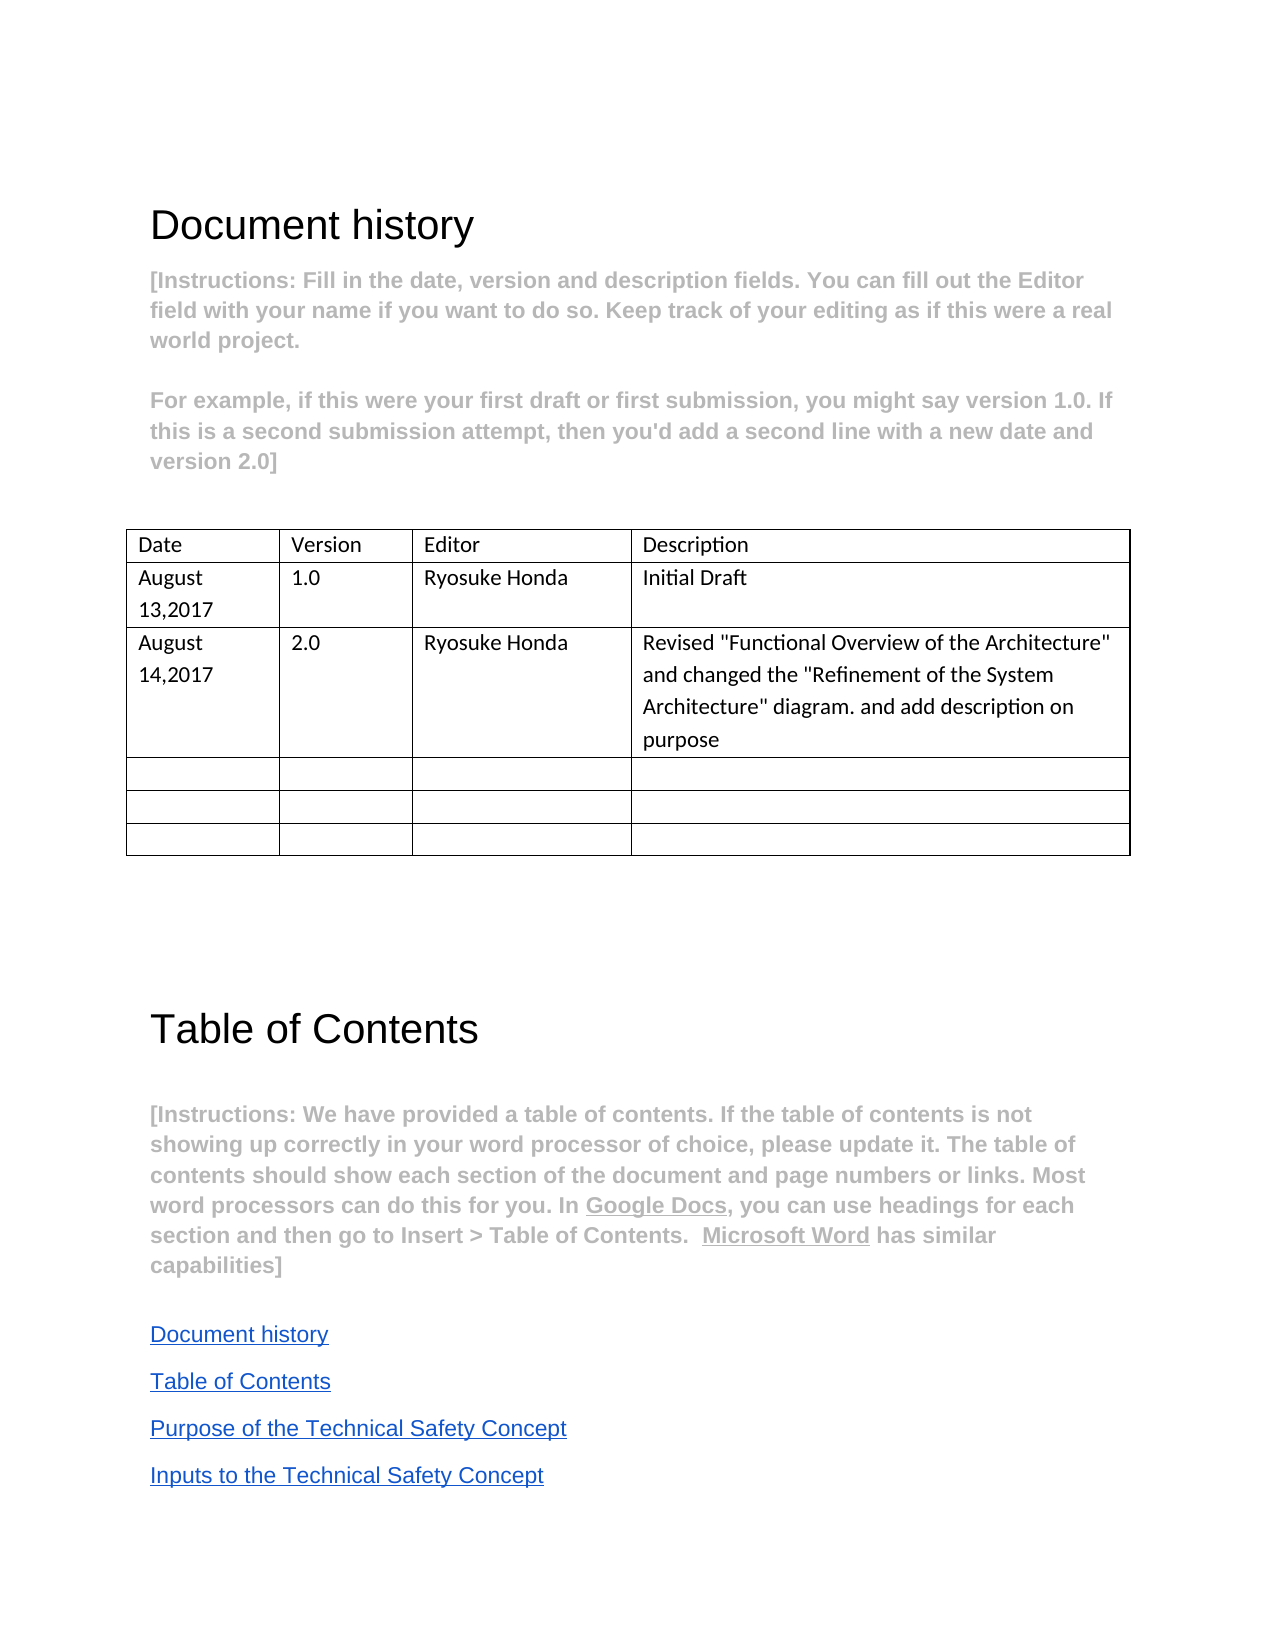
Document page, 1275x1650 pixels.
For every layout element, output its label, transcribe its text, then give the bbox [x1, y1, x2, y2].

table_cell [127, 758, 279, 789]
table_cell [413, 791, 631, 822]
table_cell August 14,2017 [127, 628, 279, 757]
table_cell [280, 824, 412, 855]
table_cell 2.0 [280, 628, 412, 757]
table_header Editor [413, 530, 631, 562]
table_cell [632, 824, 1129, 855]
table_cell [127, 791, 279, 822]
text [Instructions: We have provided a table of contents. If the table of contents is not showing up correctly in your word processor of choice, please update it. The table of contents should show each section of the document and page numbers or links. Most word processors can do this for you. In Google Docs, you can use headings for each section and then go to Insert > Table of Contents. Microsoft Word has similar capabilities] [150, 1101, 1125, 1278]
table_cell [280, 791, 412, 822]
table_cell Ryosuke Honda [413, 563, 631, 627]
text [Instructions: Fill in the date, version and description fields. You can fill out the Editor field with your name if you want to do so. Keep track of your editing as if this were a real world project. [150, 267, 1125, 353]
table_header Date [127, 530, 279, 562]
table_cell August 13,2017 [127, 563, 279, 627]
table_cell [413, 758, 631, 789]
table_cell [280, 758, 412, 789]
table_cell 1.0 [280, 563, 412, 627]
table_cell [632, 758, 1129, 789]
subtitle Table of Contents [150, 1004, 1125, 1052]
subtitle Document history [150, 200, 1125, 248]
table_header Description [632, 530, 1129, 562]
text For example, if this were your first draft or first submission, you might say version 1.0. If this is a second submission attempt, then you'd add a second line with a new date and version 2.0] [150, 387, 1125, 474]
table_header Version [280, 530, 412, 562]
table_cell [632, 791, 1129, 822]
table_cell Revised "Functional Overview of the Architecture" and changed the "Refinement of the System Architecture" diagram. and add description on purpose [632, 628, 1129, 757]
table_cell Ryosuke Honda [413, 628, 631, 757]
table_cell [127, 824, 279, 855]
table_cell [413, 824, 631, 855]
table_cell Initial Draft [632, 563, 1129, 627]
